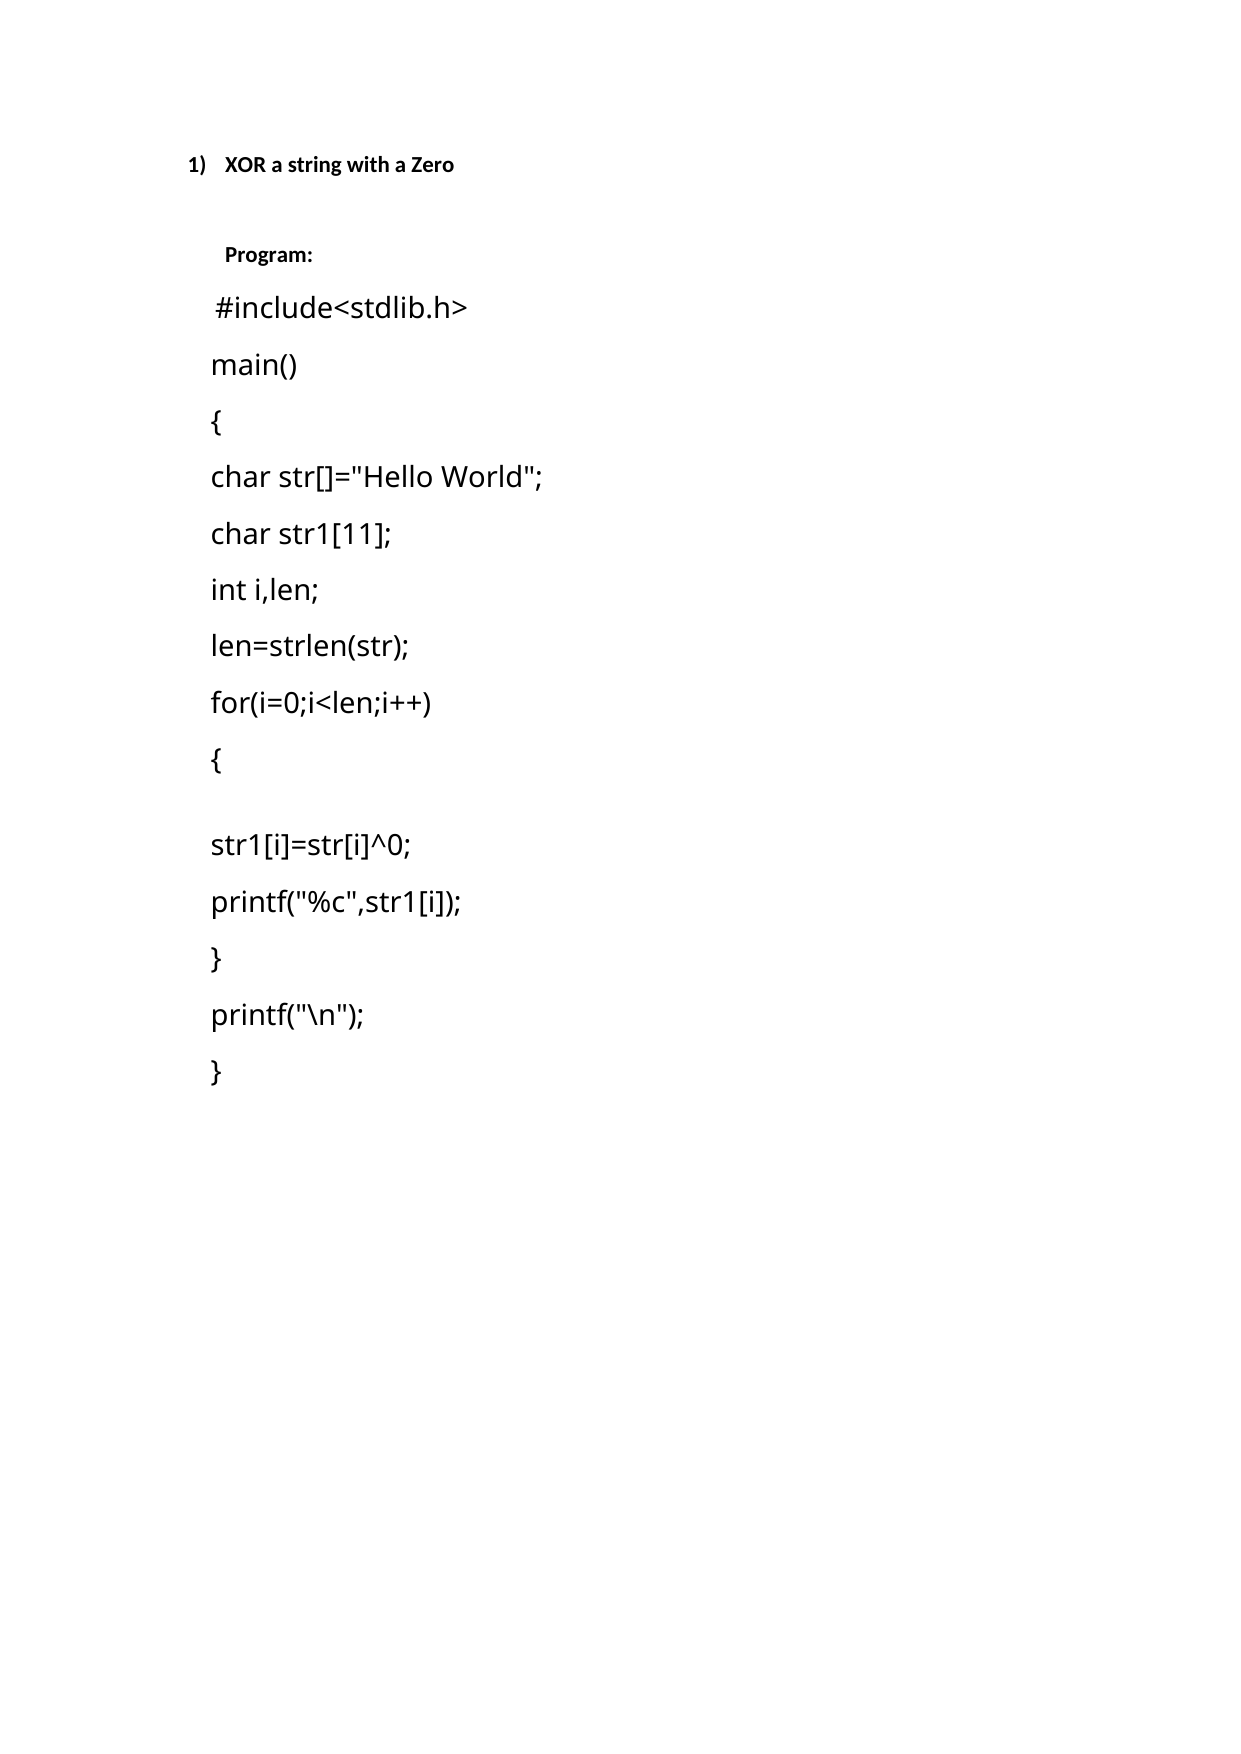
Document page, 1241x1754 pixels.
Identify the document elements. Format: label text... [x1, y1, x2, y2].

list XOR a string with a Zero [187, 150, 1090, 178]
text { [210, 400, 1090, 440]
text #include<stdlib.h> [150, 287, 1090, 327]
text len=strlen(str); [210, 626, 1090, 665]
text printf("%c",str1[i]); [210, 881, 1090, 921]
text printf("\n"); [210, 994, 1090, 1033]
text char str[]="Hello World"; [210, 457, 1090, 496]
list Program: [225, 241, 1090, 269]
text for(i=0;i<len;i++) [210, 682, 1090, 722]
text main() [210, 344, 1090, 383]
text int i,len; [210, 569, 1090, 609]
text char str1[11]; [210, 513, 1090, 553]
text } [210, 1050, 1090, 1090]
text { [210, 738, 1090, 778]
text } [210, 937, 1090, 977]
text str1[i]=str[i]^0; [210, 825, 1090, 864]
